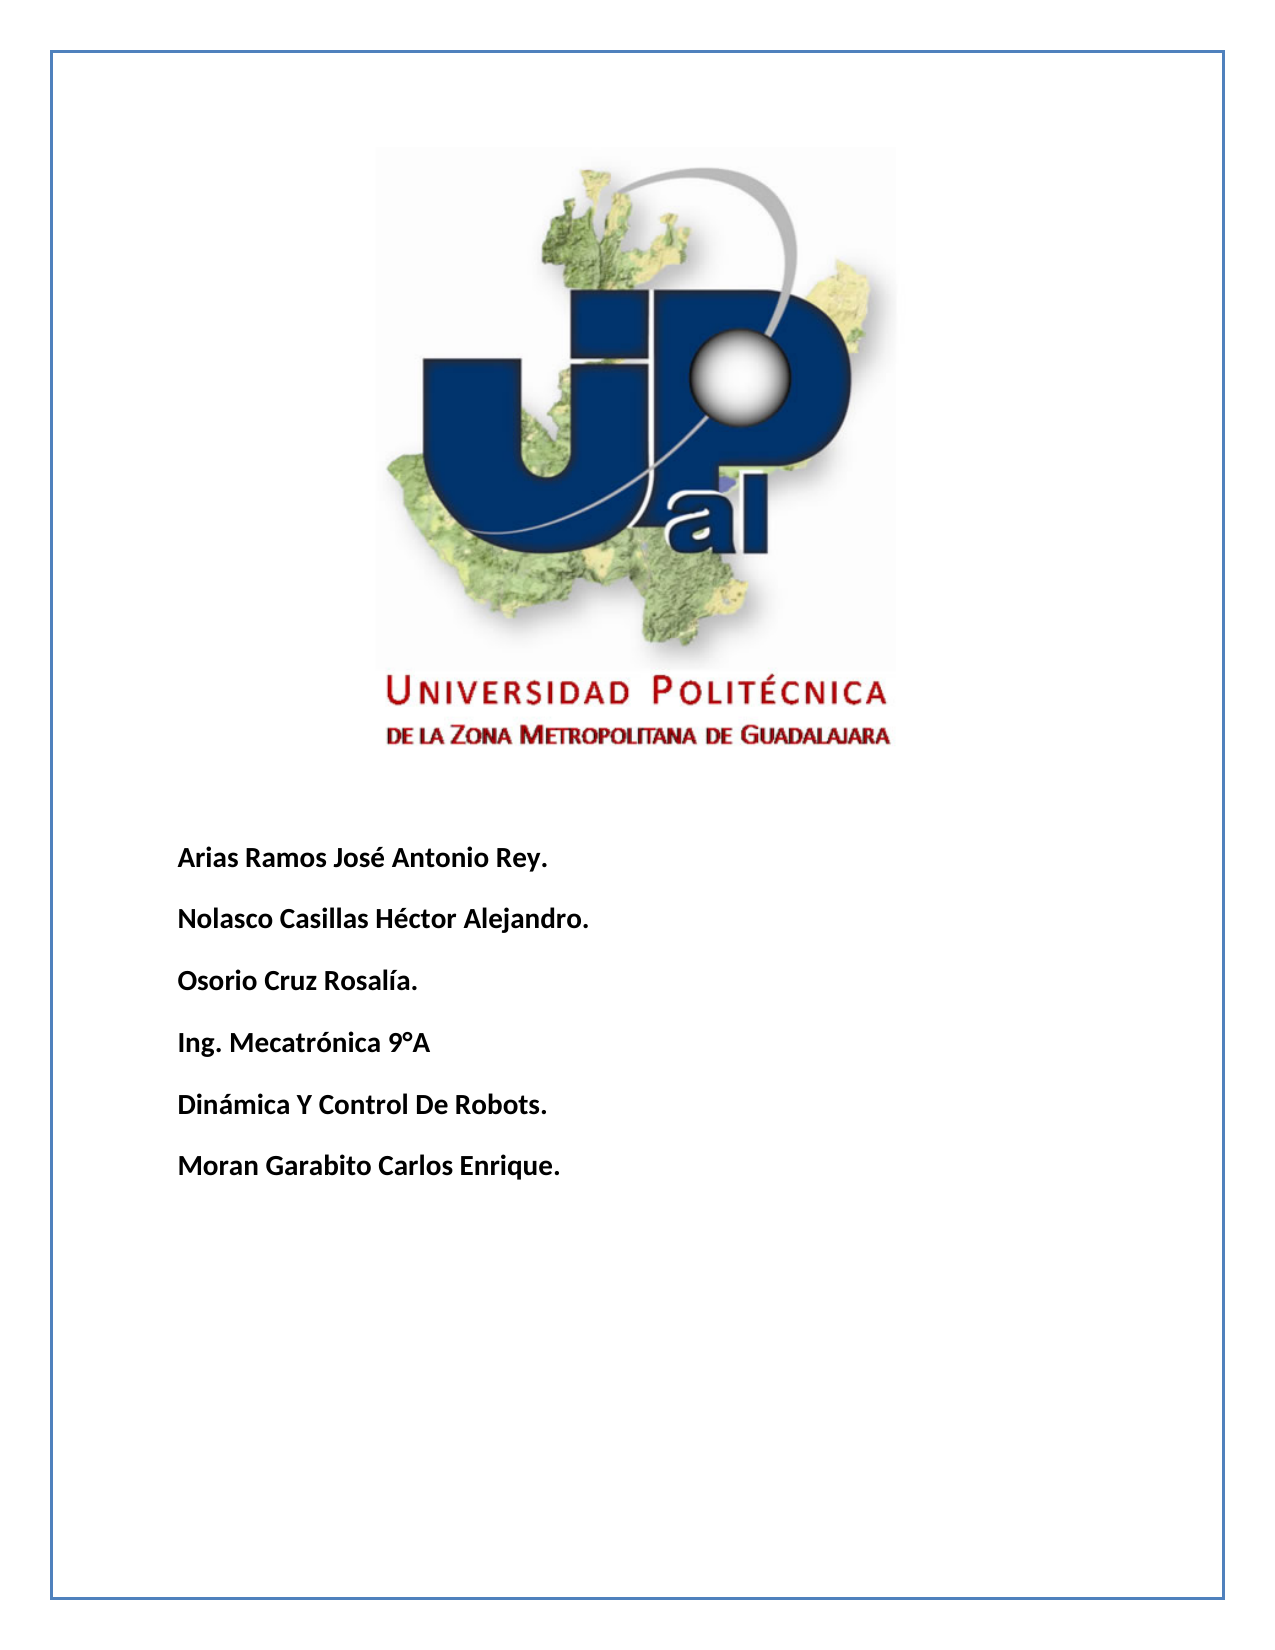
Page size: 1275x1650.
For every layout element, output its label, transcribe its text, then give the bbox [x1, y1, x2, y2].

text Osorio Cruz Rosalía. [177, 962, 1098, 998]
text Dinámica Y Control De Robots. [177, 1086, 1098, 1121]
text Moran Garabito Carlos Enrique. [177, 1147, 1098, 1183]
text Arias Ramos José Antonio Rey. [177, 839, 1098, 874]
text Nolasco Casillas Héctor Alejandro. [177, 900, 1098, 936]
picture [356, 147, 919, 761]
text Ing. Mecatrónica 9°A [177, 1024, 1098, 1059]
